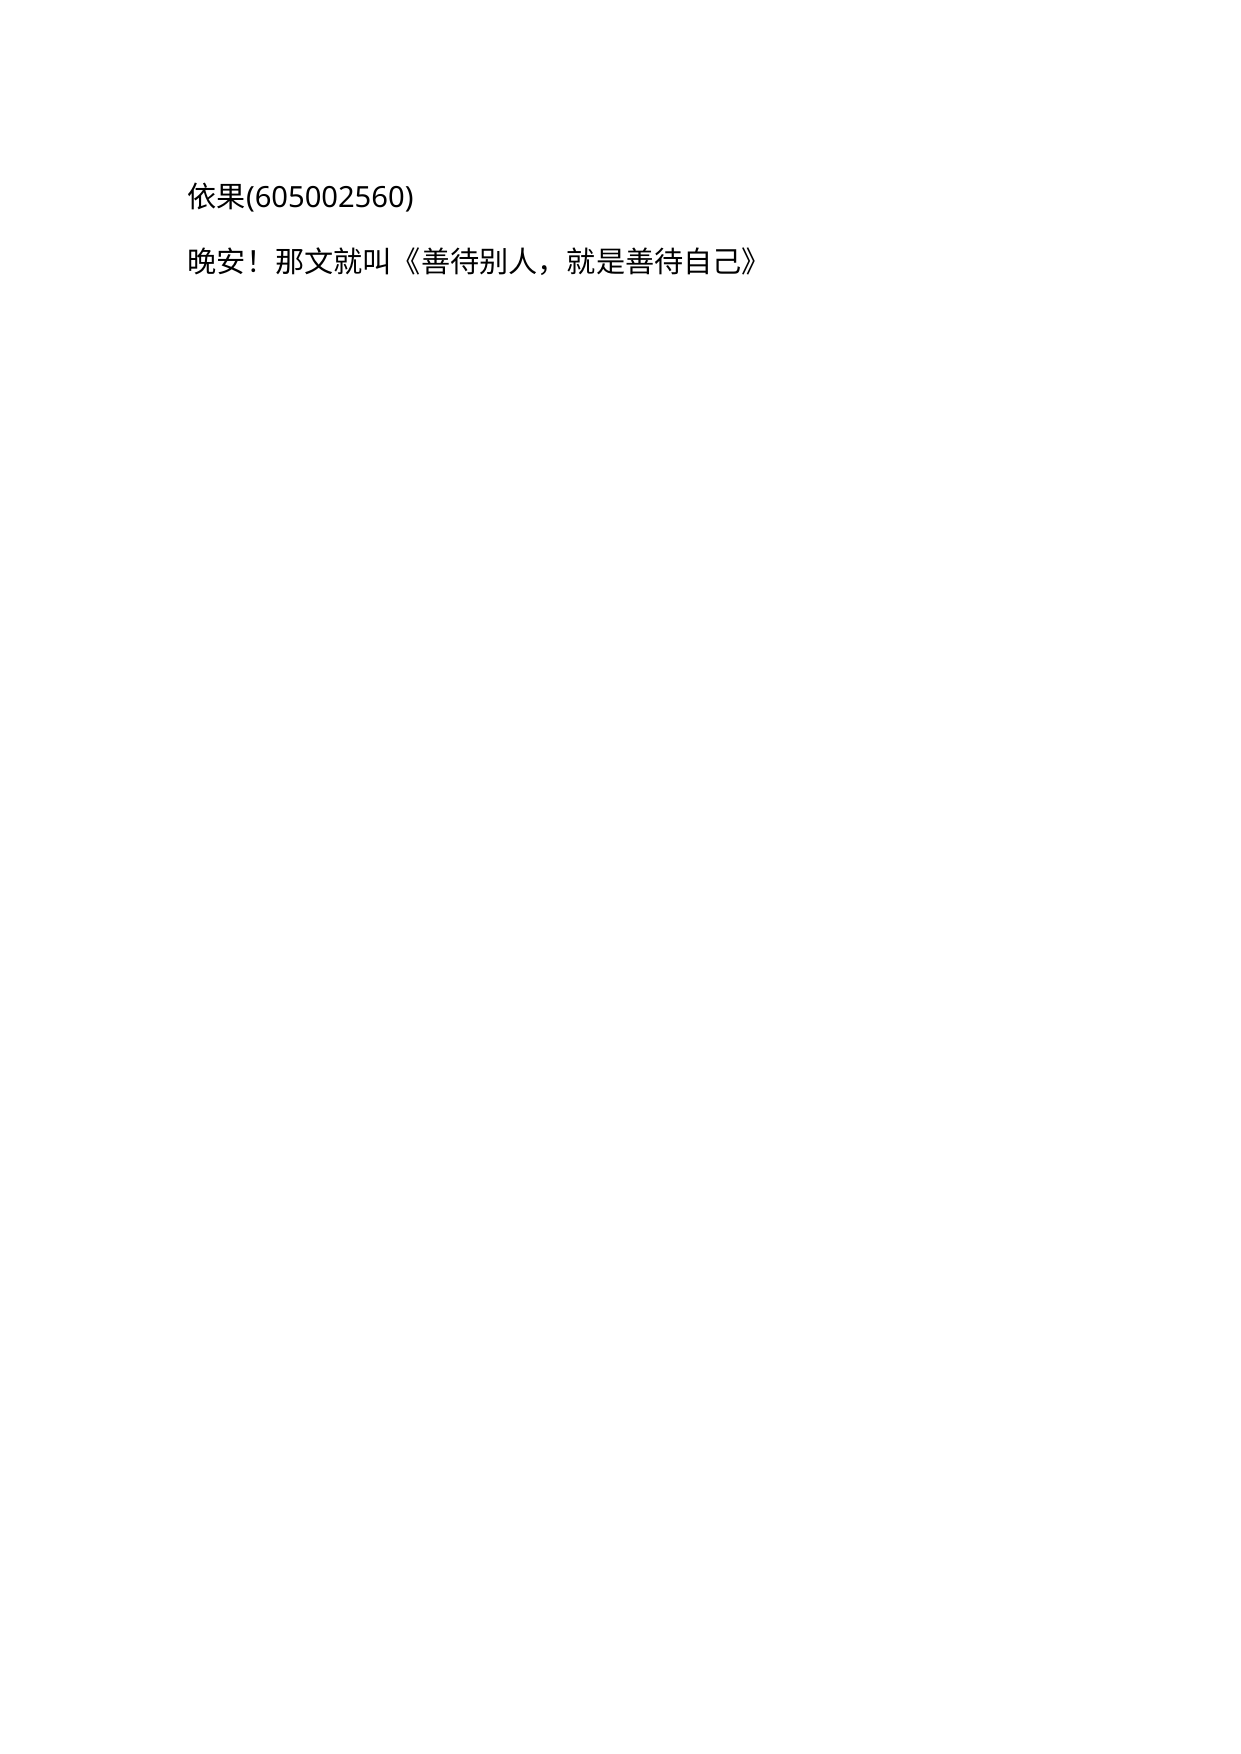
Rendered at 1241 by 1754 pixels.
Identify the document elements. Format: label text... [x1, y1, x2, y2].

text 晚安！那文就叫《善待别人，就是善待自己》 [187, 227, 1053, 292]
text 依果(605002560) [187, 162, 1053, 227]
